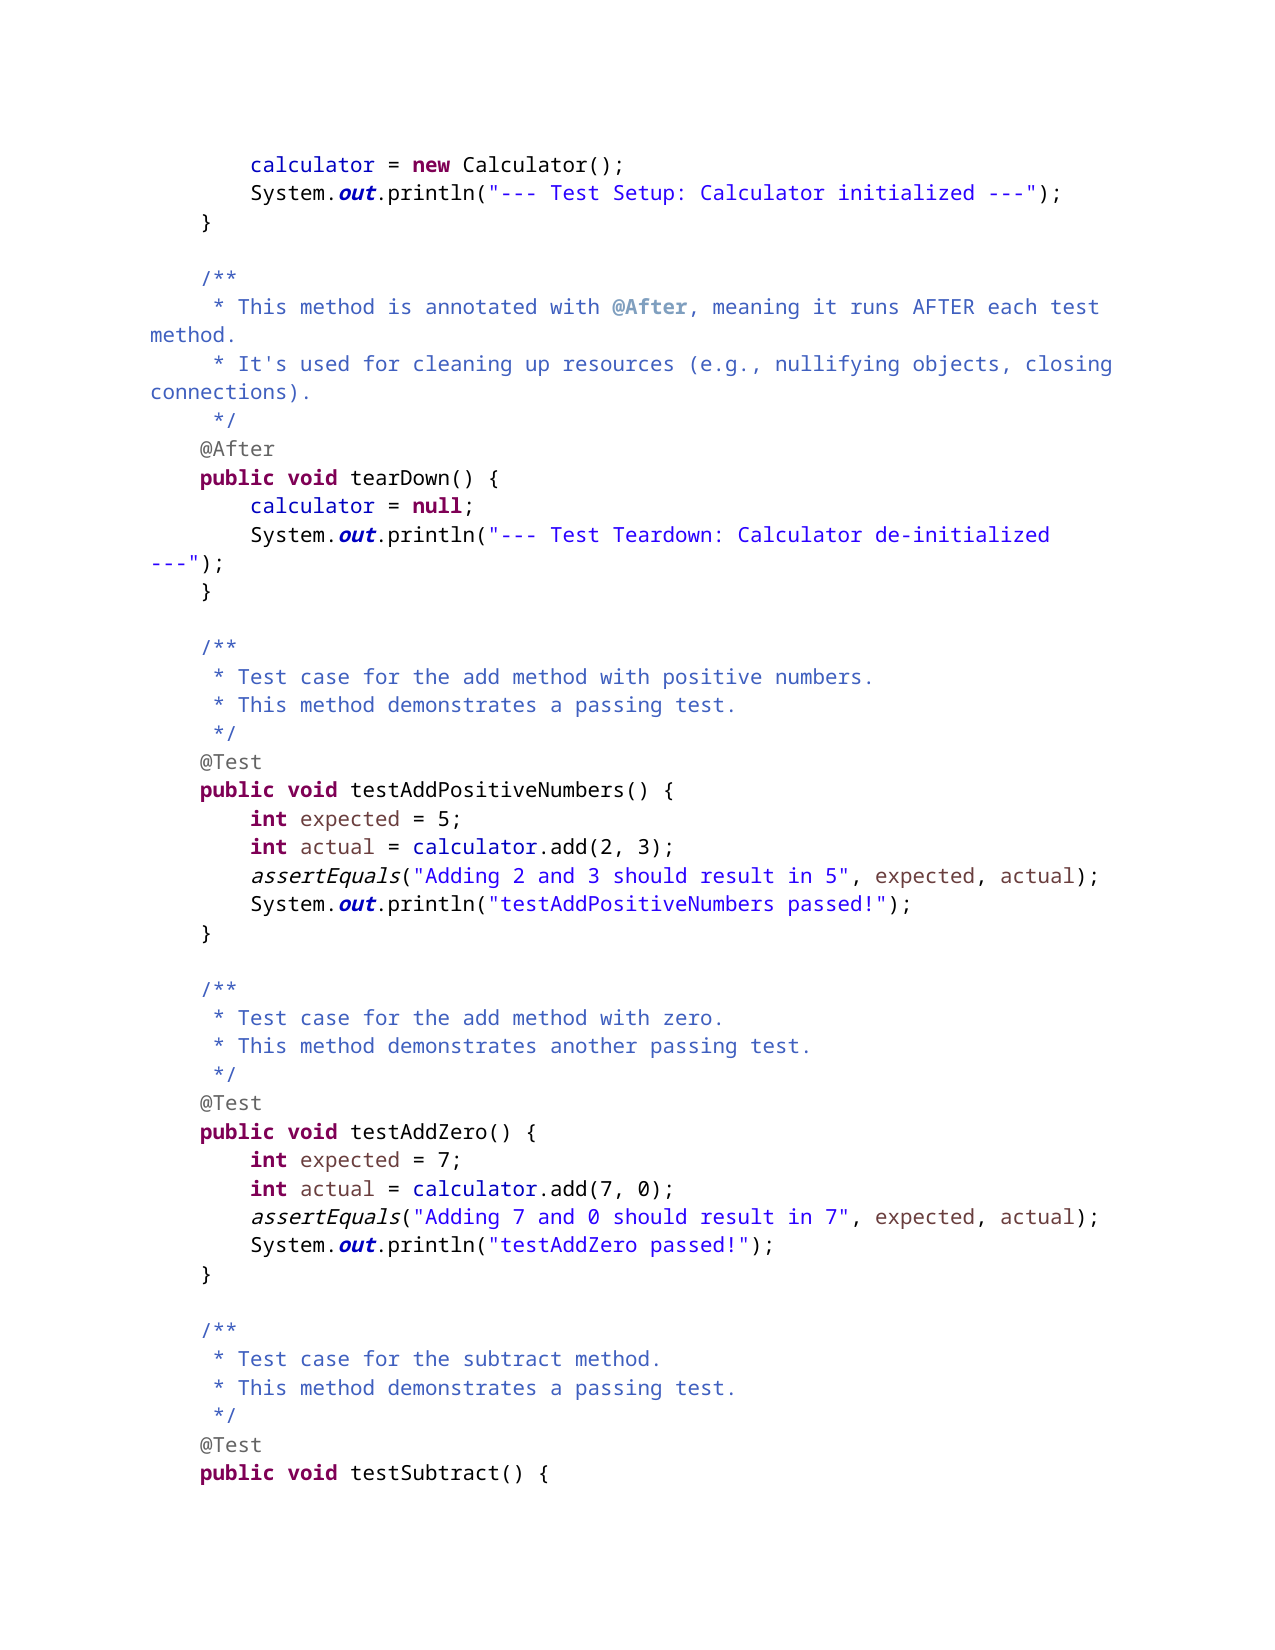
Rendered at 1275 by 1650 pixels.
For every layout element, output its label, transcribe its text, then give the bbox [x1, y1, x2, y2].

text */ [150, 1401, 1125, 1430]
text * This method is annotated with @After, meaning it runs AFTER each test method. [150, 292, 1125, 349]
text * This method demonstrates a passing test. [150, 690, 1125, 719]
text public void tearDown() { [150, 463, 1125, 491]
text @Test [150, 1430, 1125, 1458]
text /** [150, 264, 1125, 292]
text * It's used for cleaning up resources (e.g., nullifying objects, closing connections). [150, 349, 1125, 406]
text @Test [150, 1088, 1125, 1117]
text int actual = calculator.add(2, 3); [150, 832, 1125, 861]
text int expected = 5; [150, 804, 1125, 832]
text calculator = new Calculator(); [150, 150, 1125, 178]
text * Test case for the subtract method. [150, 1344, 1125, 1373]
text public void testAddZero() { [150, 1117, 1125, 1145]
text } [150, 1259, 1125, 1287]
text /** [150, 633, 1125, 662]
text assertEquals("Adding 2 and 3 should result in 5", expected, actual); [150, 861, 1125, 889]
text assertEquals("Adding 7 and 0 should result in 7", expected, actual); [150, 1202, 1125, 1231]
text * This method demonstrates another passing test. [150, 1032, 1125, 1060]
text System.out.println("testAddPositiveNumbers passed!"); [150, 889, 1125, 918]
text /** [150, 975, 1125, 1003]
text */ [150, 1060, 1125, 1088]
text public void testSubtract() { [150, 1458, 1125, 1487]
text int actual = calculator.add(7, 0); [150, 1174, 1125, 1202]
text * This method demonstrates a passing test. [150, 1373, 1125, 1401]
text * Test case for the add method with zero. [150, 1003, 1125, 1032]
text /** [150, 1316, 1125, 1344]
text */ [150, 406, 1125, 434]
text * Test case for the add method with positive numbers. [150, 662, 1125, 690]
text int expected = 7; [150, 1145, 1125, 1174]
text } [150, 577, 1125, 605]
text System.out.println("--- Test Teardown: Calculator de-initialized ---"); [150, 520, 1125, 577]
text @After [150, 434, 1125, 463]
text public void testAddPositiveNumbers() { [150, 776, 1125, 804]
text System.out.println("--- Test Setup: Calculator initialized ---"); [150, 178, 1125, 207]
text calculator = null; [150, 491, 1125, 520]
text @Test [150, 747, 1125, 776]
text } [150, 918, 1125, 946]
text System.out.println("testAddZero passed!"); [150, 1231, 1125, 1259]
text } [150, 207, 1125, 235]
text */ [150, 719, 1125, 747]
